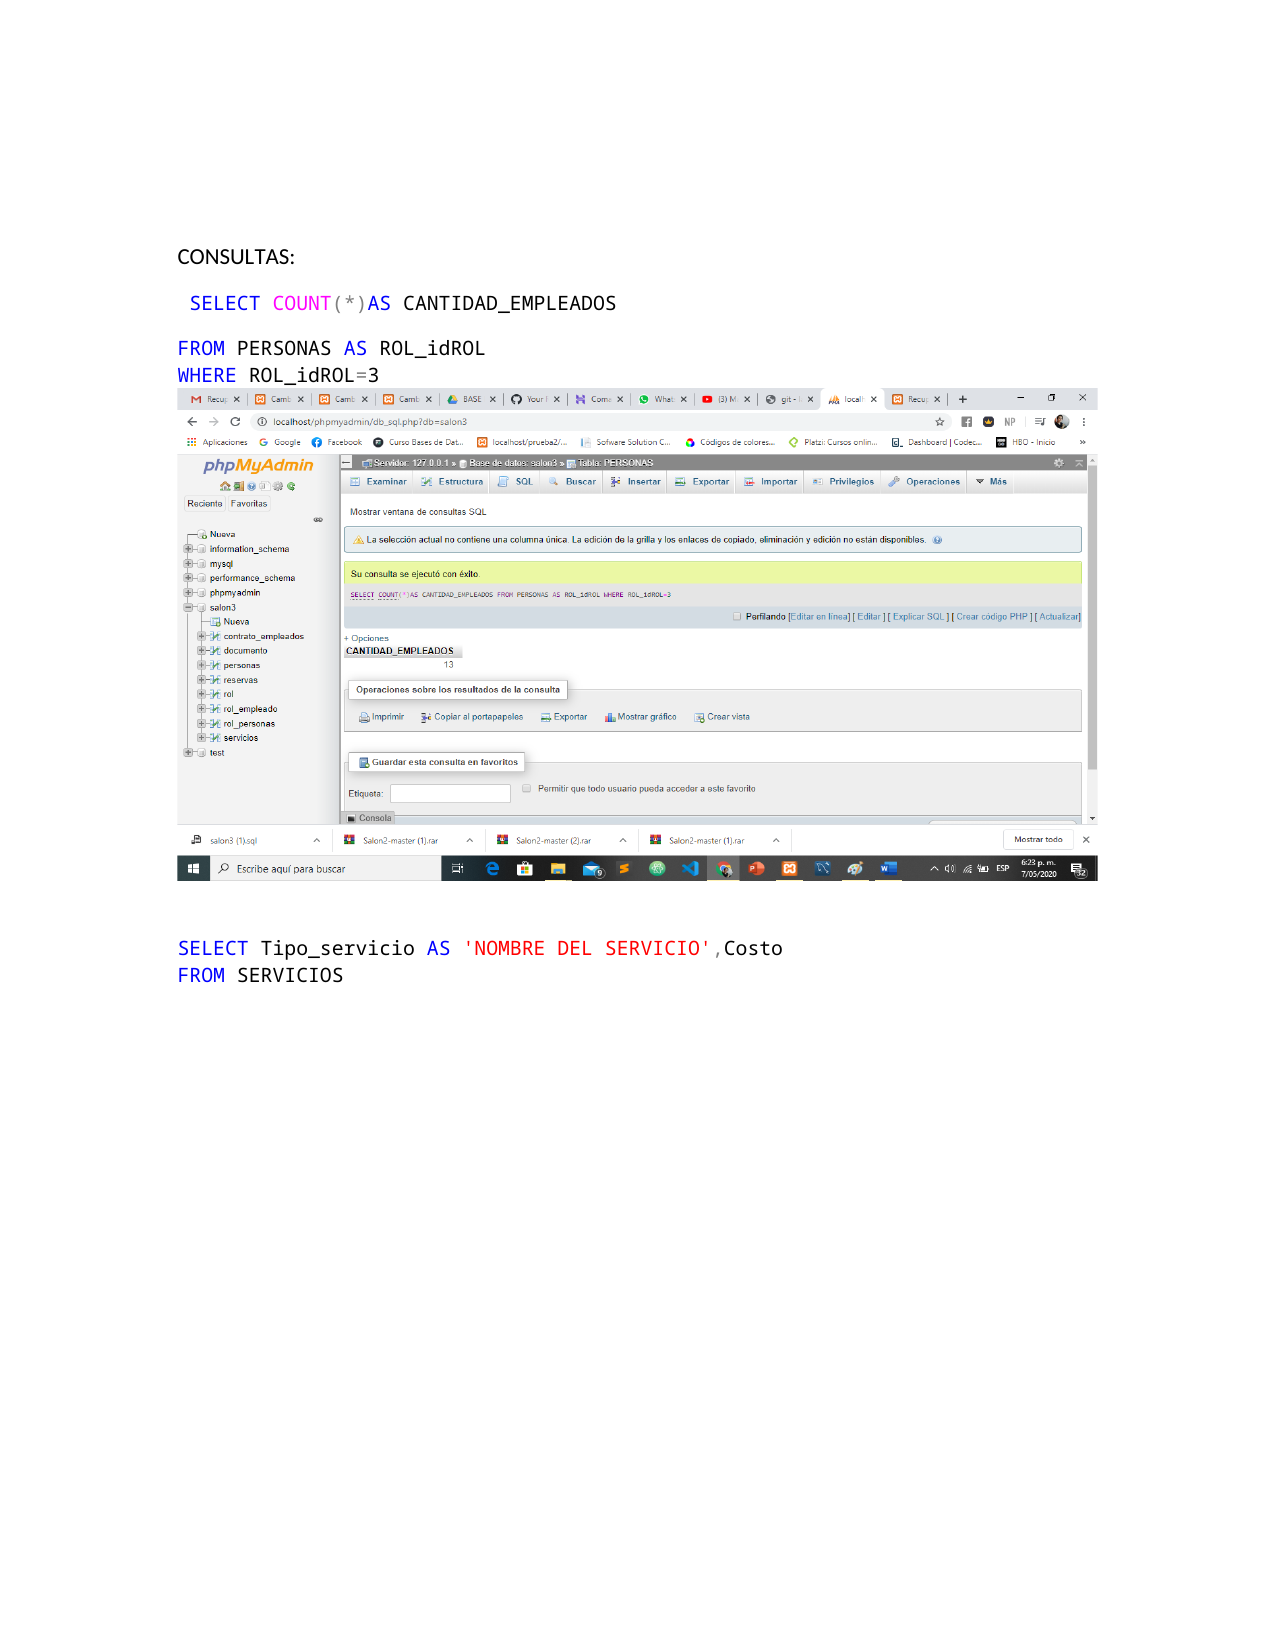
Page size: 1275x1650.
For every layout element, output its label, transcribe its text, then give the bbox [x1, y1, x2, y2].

text SELECT COUNT(*)AS CANTIDAD_EMPLEADOS [177, 289, 1098, 316]
text FROM PERSONAS AS ROL_idROL [177, 334, 1098, 361]
picture [177, 388, 1098, 881]
text CONSULTAS: [177, 242, 1098, 270]
text SELECT Tipo_servicio AS 'NOMBRE DEL SERVICIO',Costo [177, 934, 1098, 962]
text FROM SERVICIOS [177, 962, 1098, 988]
text WHERE ROL_idROL=3 [177, 361, 1098, 388]
